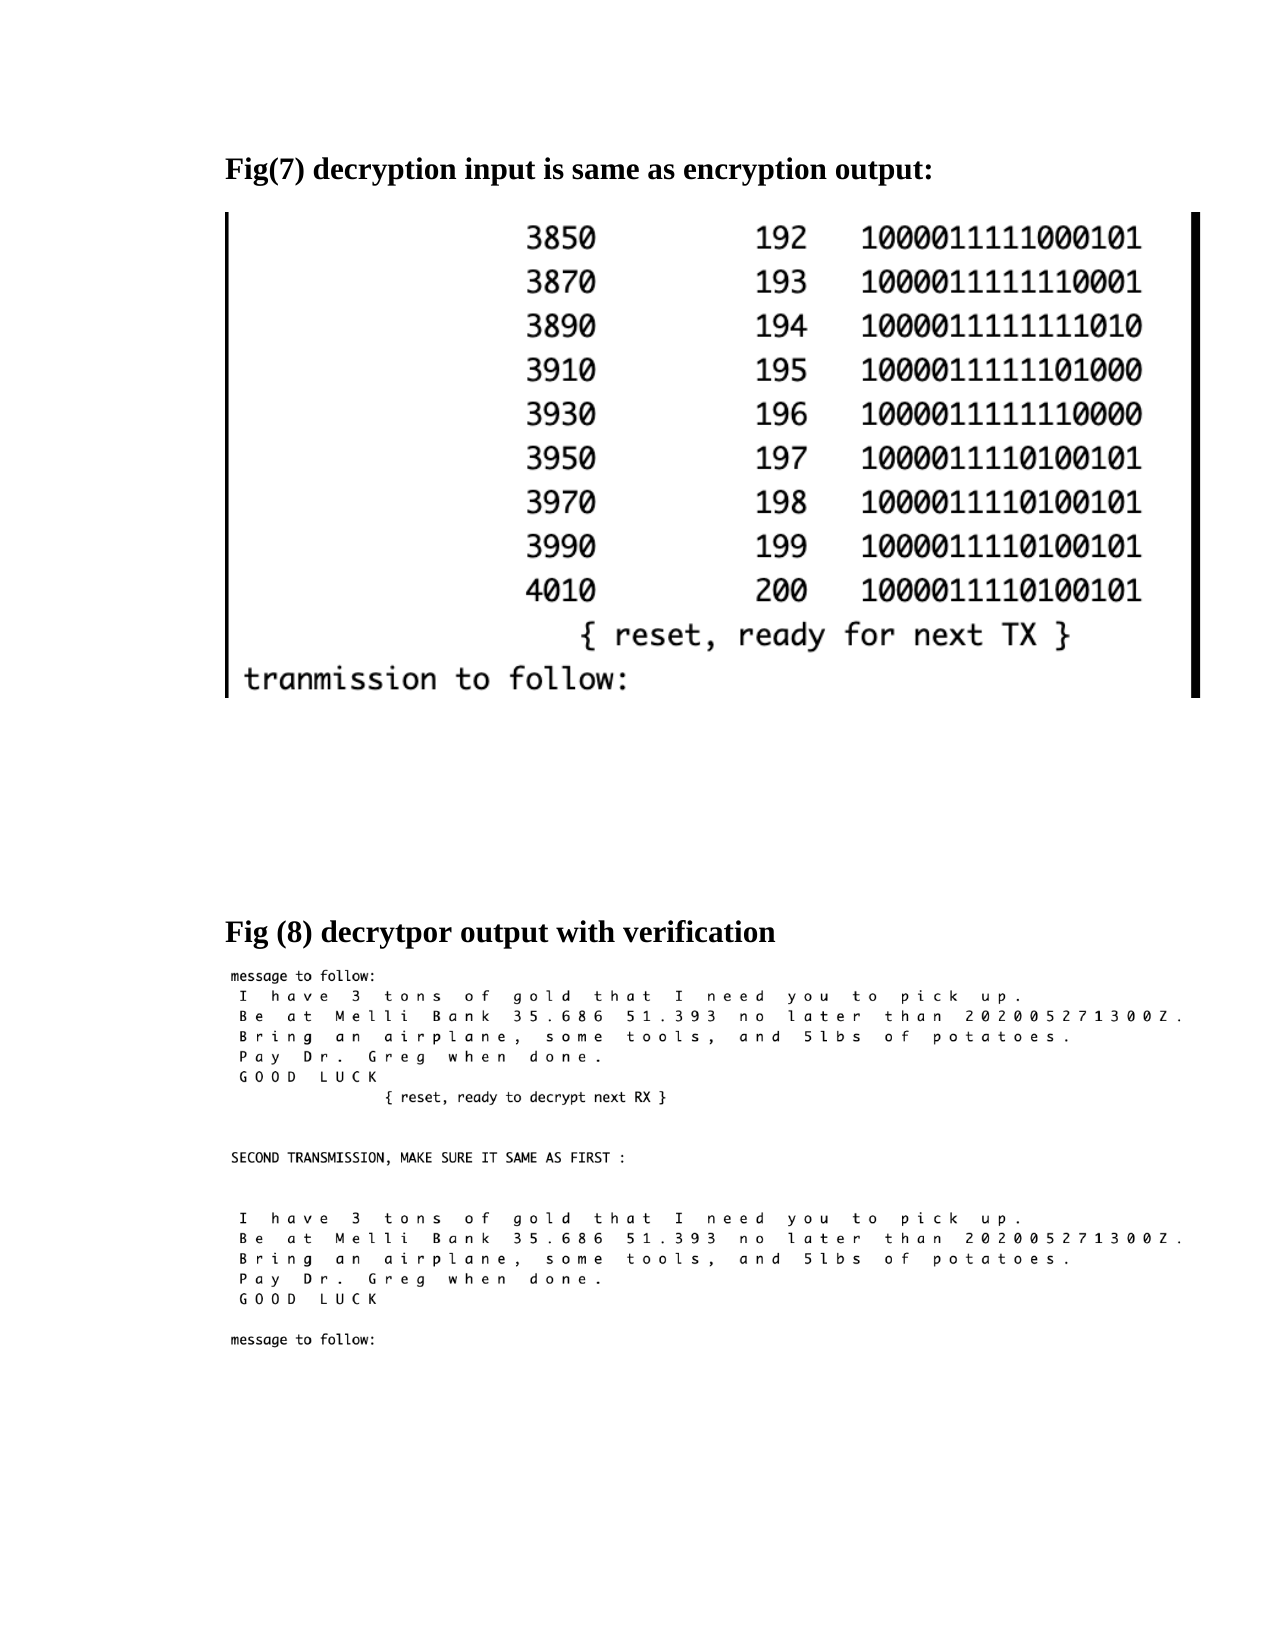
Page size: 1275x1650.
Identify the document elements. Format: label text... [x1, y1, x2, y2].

list Fig(7) decryption input is same as encryption output: [225, 150, 1125, 186]
picture [225, 949, 1199, 1353]
picture [225, 212, 1200, 698]
list Fig (8) decrytpor output with verification [225, 913, 1125, 949]
